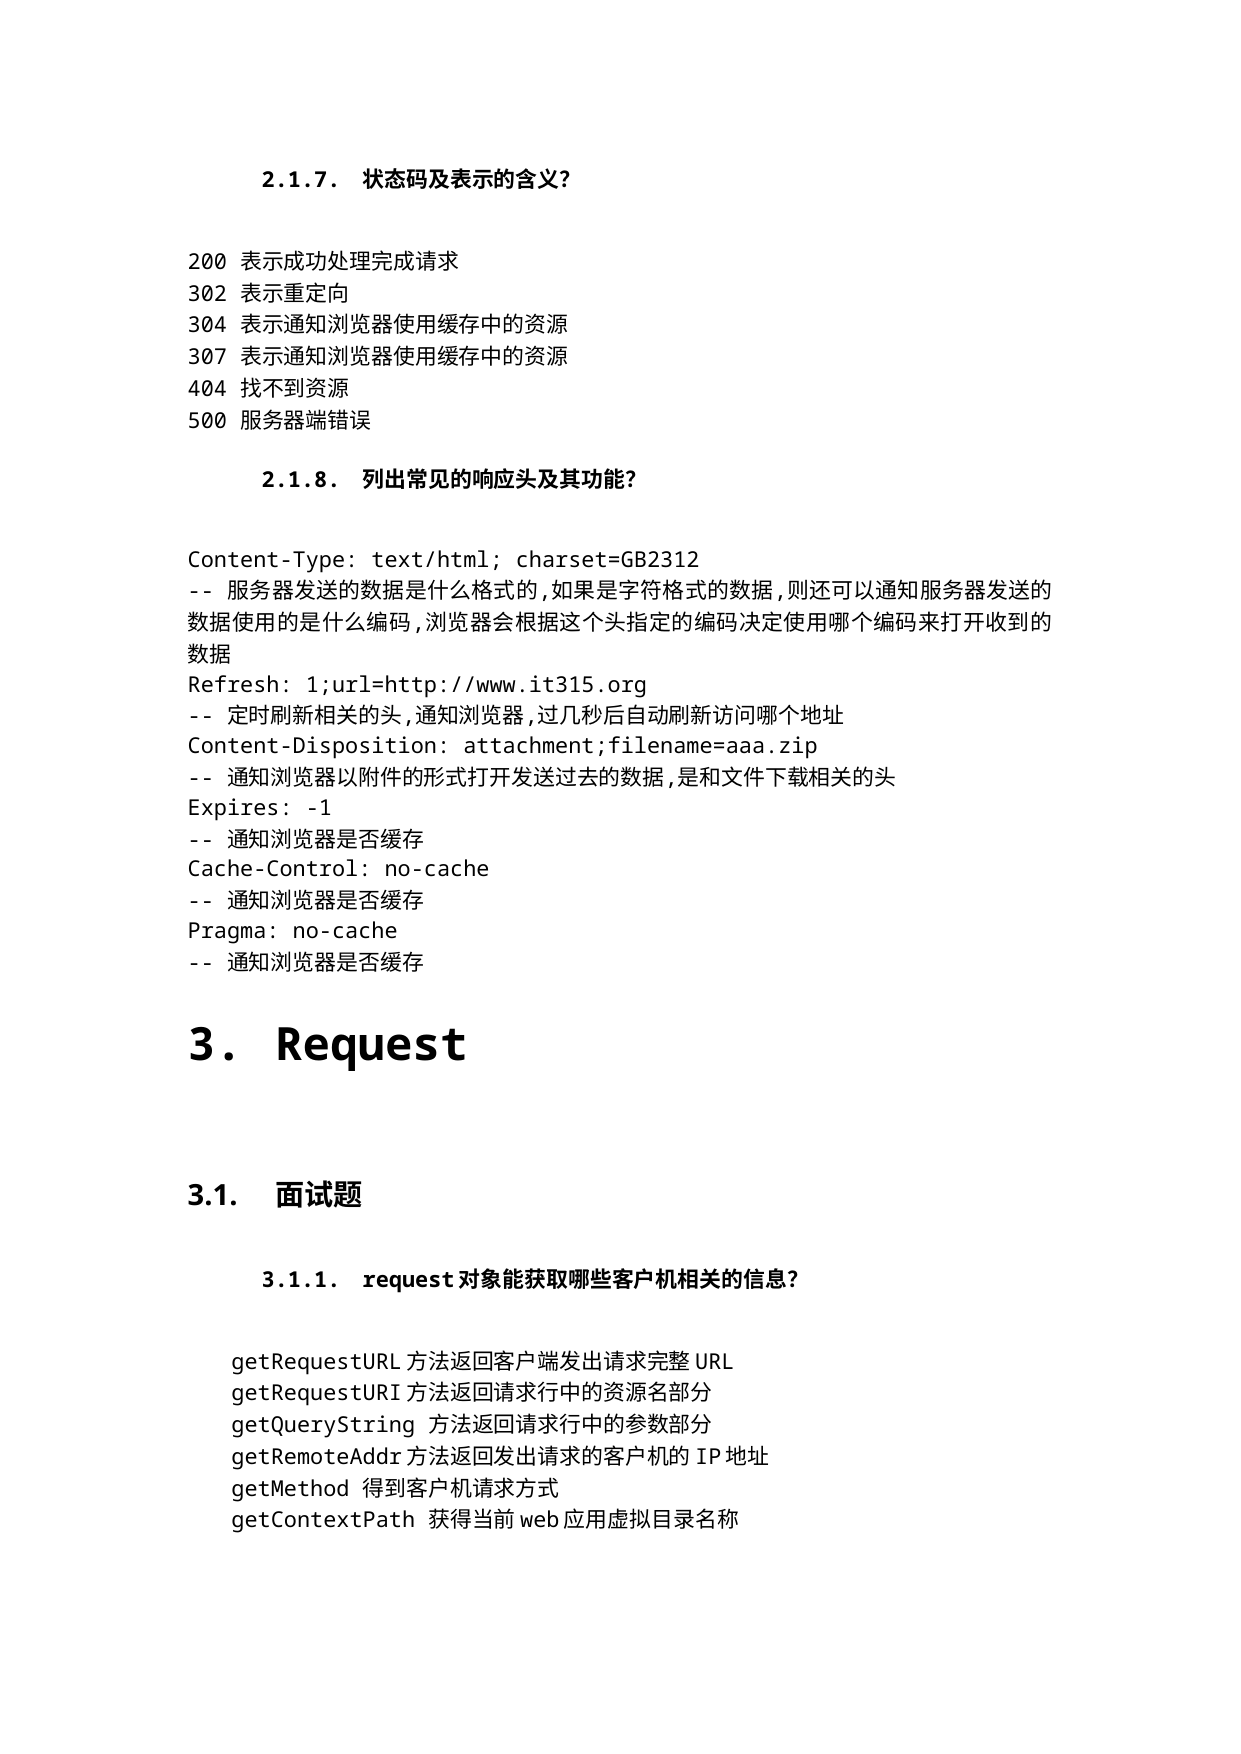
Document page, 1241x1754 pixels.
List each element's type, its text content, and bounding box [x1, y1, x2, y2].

text -- 通知浏览器是否缓存 [187, 945, 1053, 976]
text -- 通知浏览器是否缓存 [187, 883, 1053, 915]
text 500 服务器端错误 [187, 403, 1053, 434]
text Content-Type: text/html; charset=GB2312 [187, 544, 1053, 573]
subtitle 状态码及表示的含义？ [261, 162, 1053, 194]
text getContextPath 获得当前web应用虚拟目录名称 [187, 1502, 1053, 1534]
subtitle 列出常见的响应头及其功能？ [261, 462, 1053, 493]
text getRequestURI方法返回请求行中的资源名部分 [187, 1375, 1053, 1407]
text getRequestURL方法返回客户端发出请求完整URL [187, 1344, 1053, 1375]
text -- 服务器发送的数据是什么格式的,如果是字符格式的数据,则还可以通知服务器发送的数据使用的是什么编码,浏览器会根据这个头指定的编码决定使用哪个编码来打开收到的数据 [187, 573, 1053, 669]
text Pragma: no-cache [187, 915, 1053, 945]
text getRemoteAddr方法返回发出请求的客户机的IP地址 [187, 1439, 1053, 1471]
text Content-Disposition: attachment;filename=aaa.zip [187, 730, 1053, 760]
text 404 找不到资源 [187, 371, 1053, 403]
text -- 通知浏览器以附件的形式打开发送过去的数据,是和文件下载相关的头 [187, 760, 1053, 792]
text Cache-Control: no-cache [187, 853, 1053, 883]
text 307 表示通知浏览器使用缓存中的资源 [187, 339, 1053, 371]
text getMethod 得到客户机请求方式 [187, 1471, 1053, 1502]
subtitle request对象能获取哪些客户机相关的信息？ [261, 1262, 1053, 1293]
text -- 通知浏览器是否缓存 [187, 822, 1053, 853]
text 302 表示重定向 [187, 276, 1053, 307]
subtitle 面试题 [187, 1171, 1053, 1213]
text Expires: -1 [187, 792, 1053, 822]
text -- 定时刷新相关的头,通知浏览器,过几秒后自动刷新访问哪个地址 [187, 698, 1053, 730]
text Refresh: 1;url=http://www.it315.org [187, 669, 1053, 698]
subtitle Request [187, 1012, 1053, 1074]
text 200 表示成功处理完成请求 [187, 244, 1053, 276]
text getQueryString 方法返回请求行中的参数部分 [187, 1407, 1053, 1439]
text 304 表示通知浏览器使用缓存中的资源 [187, 307, 1053, 339]
